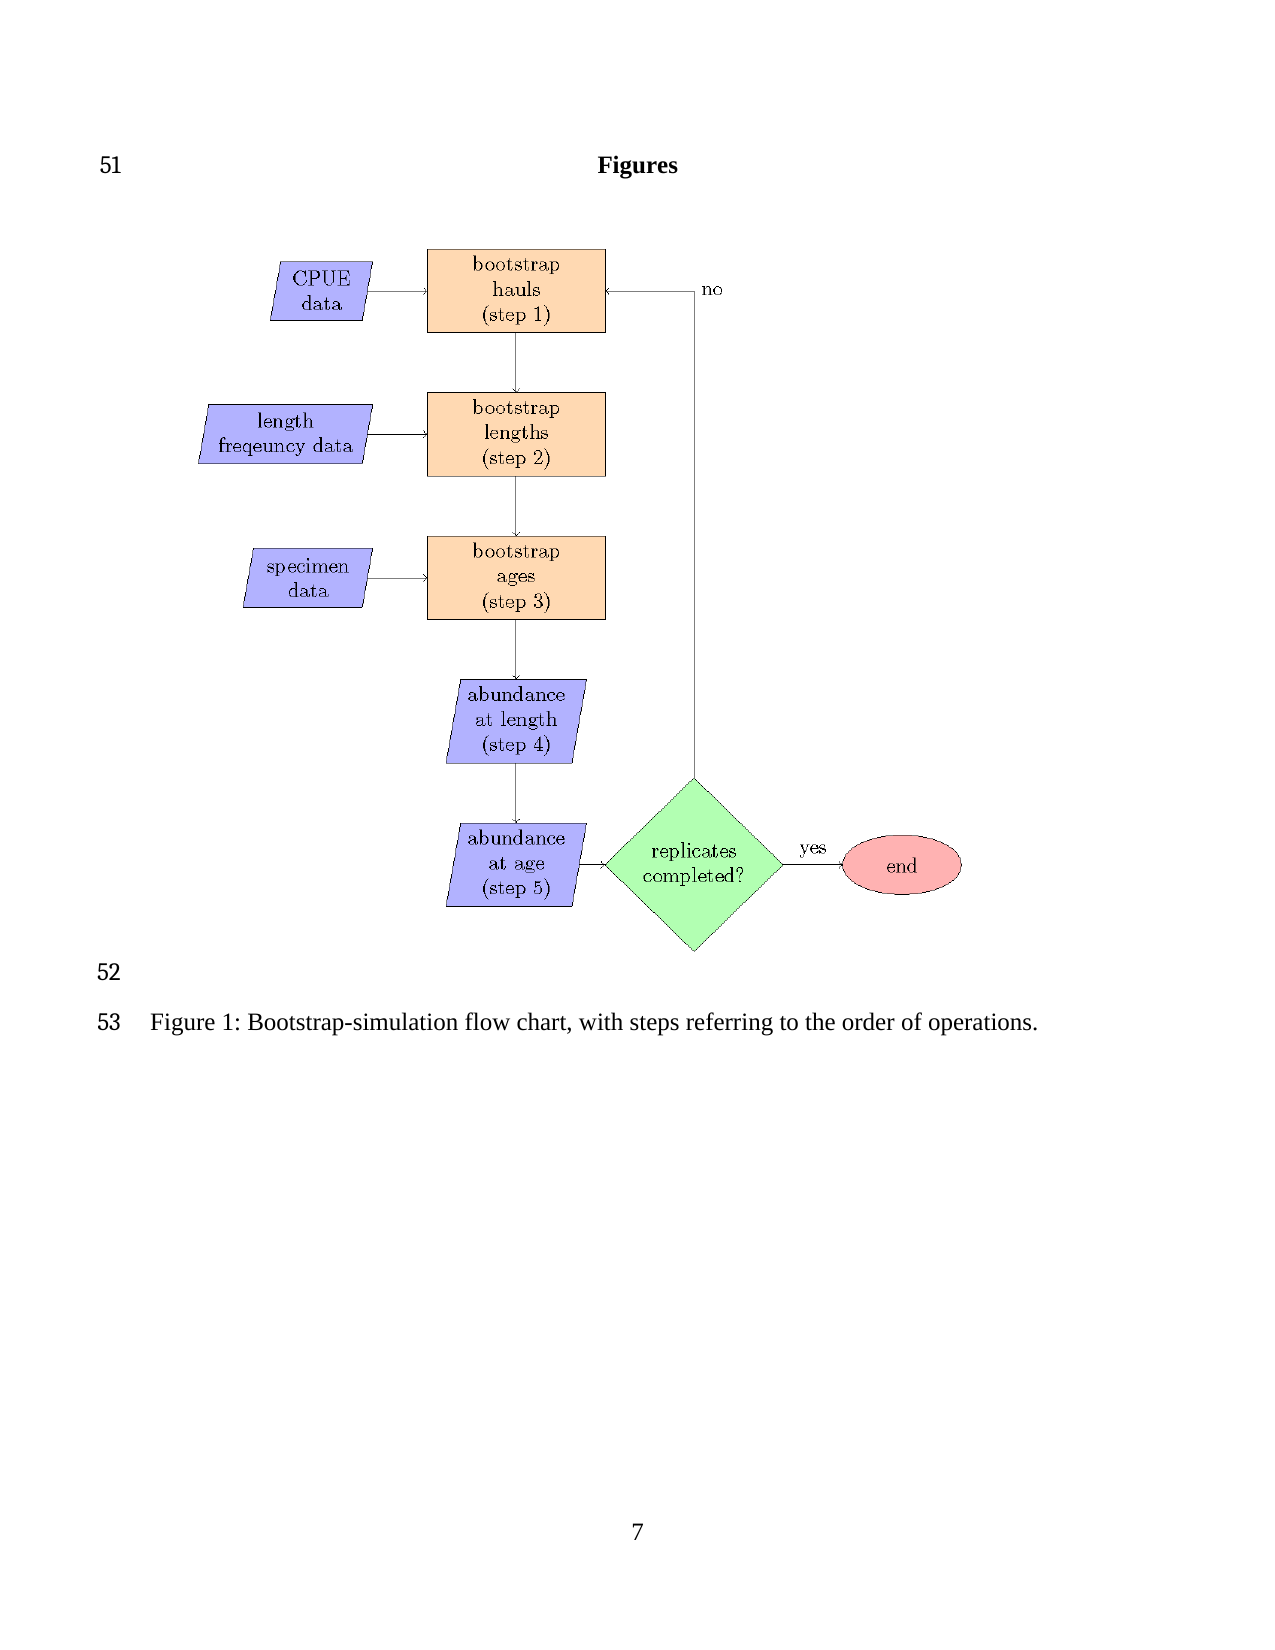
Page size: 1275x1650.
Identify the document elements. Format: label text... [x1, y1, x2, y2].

text Figure 1: Bootstrap-simulation flow chart, with steps referring to the order of operations. [150, 1007, 1125, 1036]
subtitle Figures [150, 150, 1125, 179]
picture [168, 220, 990, 981]
